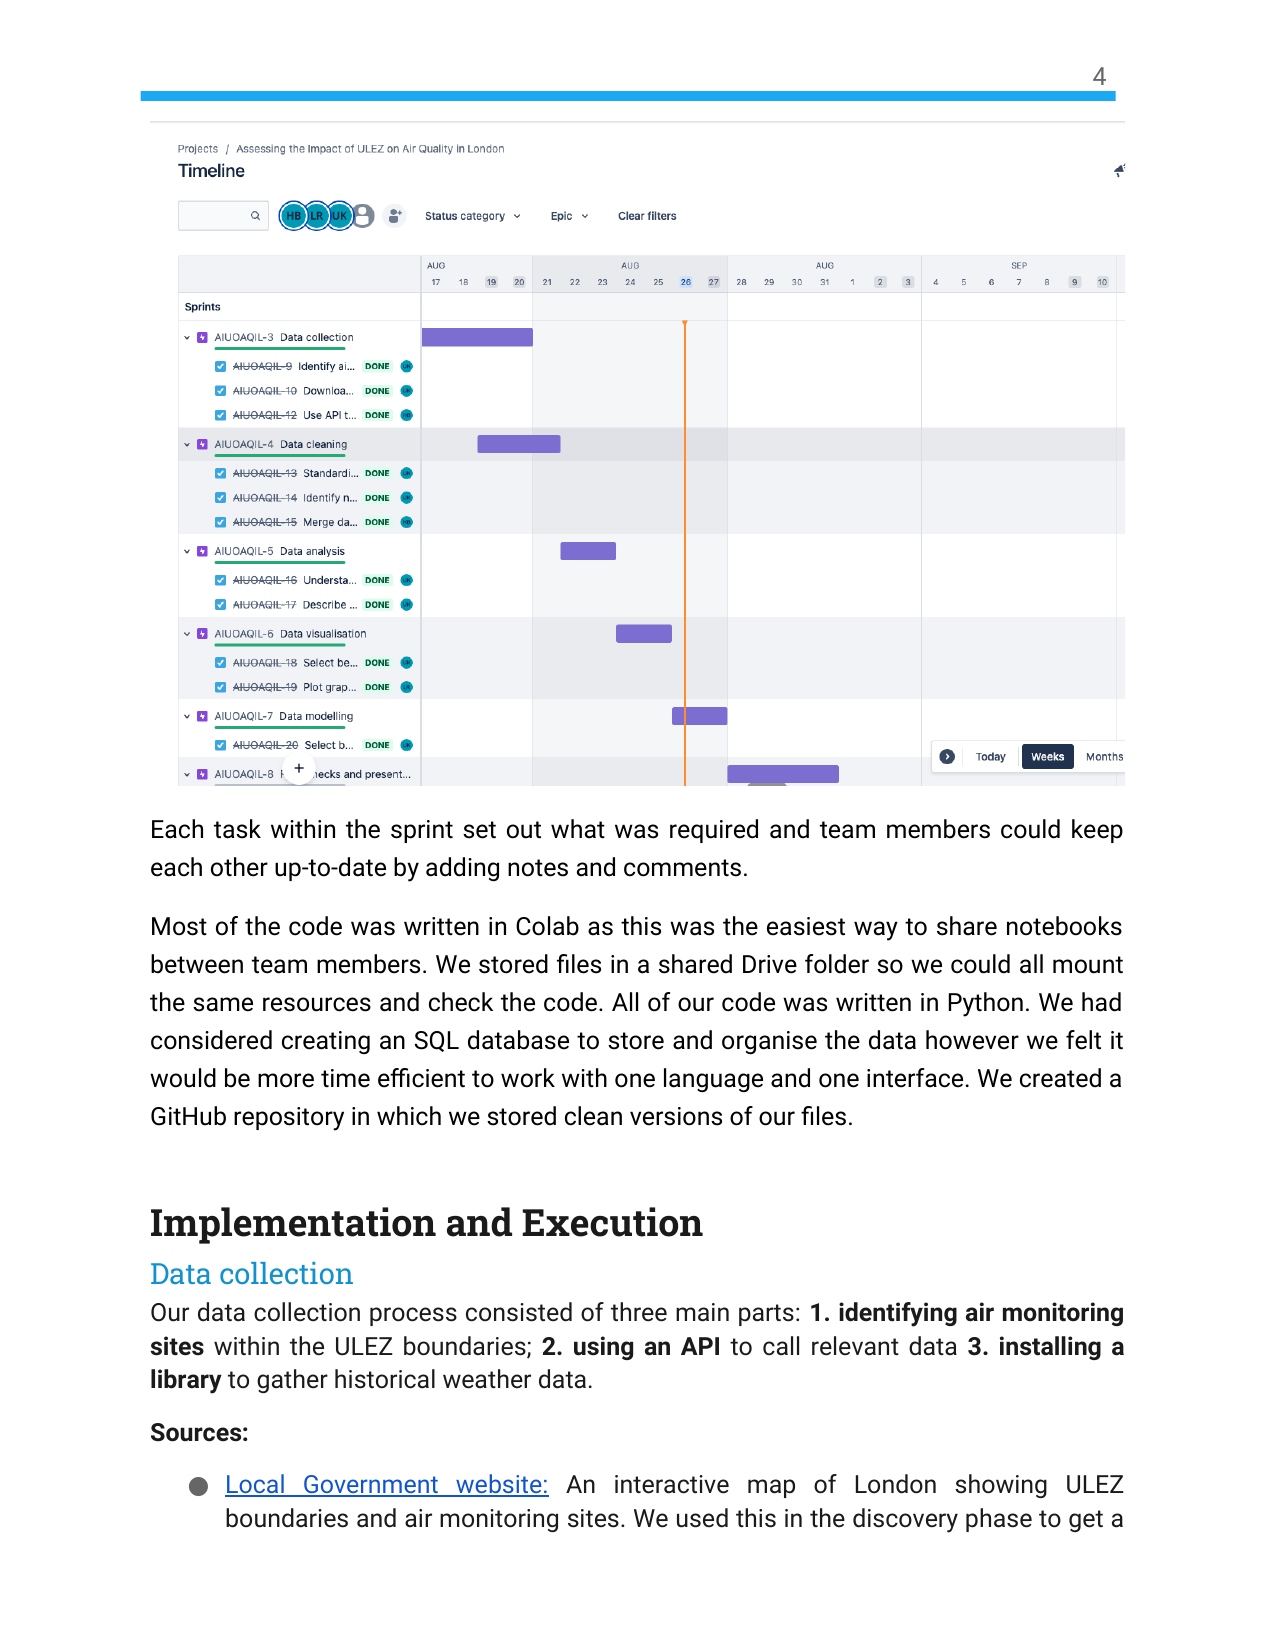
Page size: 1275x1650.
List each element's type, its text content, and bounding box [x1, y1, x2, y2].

text Sources: [150, 1418, 1125, 1447]
subtitle Implementation and Execution [150, 1197, 1125, 1247]
picture [150, 121, 1125, 786]
picture [140, 91, 1116, 101]
subtitle Data collection [150, 1254, 1125, 1292]
text Each task within the sprint set out what was required and team members could keep each other up-to-date by adding notes and comments. [150, 815, 1125, 882]
text Most of the code was written in Colab as this was the easiest way to share notebooks between team members. We stored files in a shared Drive folder so we could all mount the same resources and check the code. All of our code was written in Python. We had considered creating an SQL database to store and organise the data however we felt it would be more time efficient to work with one language and one interface. We created a GitHub repository in which we stored clean versions of our files. [150, 912, 1125, 1131]
text Our data collection process consisted of three main parts: 1. identifying air monitoring sites within the ULEZ boundaries; 2. using an API to call relevant data 3. installing a library to gather historical weather data. [150, 1298, 1125, 1395]
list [187, 1470, 1125, 1533]
